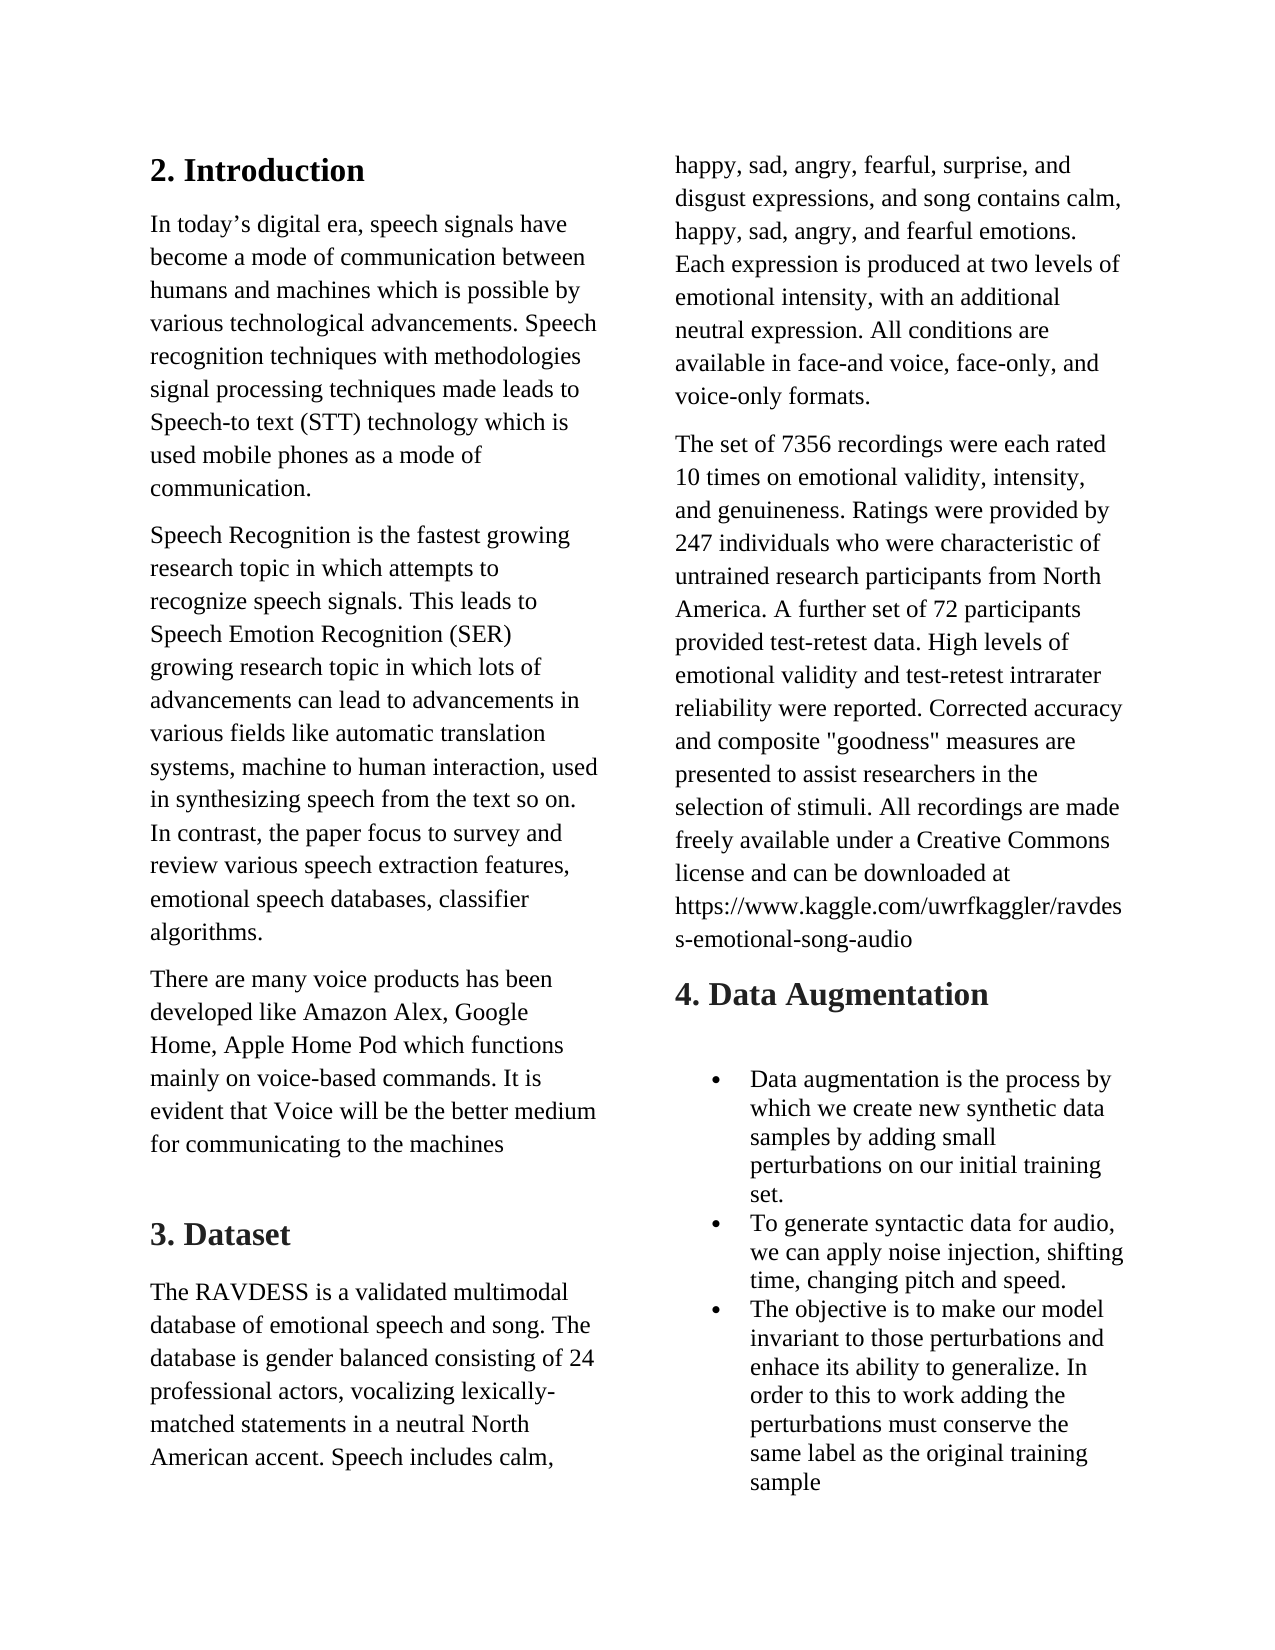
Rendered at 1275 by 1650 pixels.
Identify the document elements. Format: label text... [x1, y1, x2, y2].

subtitle The RAVDESS is a validated multimodal database of emotional speech and song. The database is gender balanced consisting of 24 professional actors, vocalizing lexically-matched statements in a neutral North American accent. Speech includes calm, happy, sad, angry, fearful, surprise, and disgust expressions, and song contains calm, happy, sad, angry, and fearful emotions. Each expression is produced at two levels of emotional intensity, with an additional neutral expression. All conditions are available in face-and voice, face-only, and voice-only formats. [150, 1277, 600, 1471]
text 2. Introduction [150, 150, 600, 188]
subtitle Speech Recognition is the fastest growing research topic in which attempts to recognize speech signals. This leads to Speech Emotion Recognition (SER) growing research topic in which lots of advancements can lead to advancements in various fields like automatic translation systems, machine to human interaction, used in synthesizing speech from the text so on. In contrast, the paper focus to survey and review various speech extraction features, emotional speech databases, classifier algorithms. [150, 520, 600, 945]
text There are many voice products has been developed like Amazon Alex, Google Home, Apple Home Pod which functions mainly on voice-based commands. It is evident that Voice will be the better medium for communicating to the machines [150, 964, 600, 1158]
list To generate syntactic data for audio, we can apply noise injection, shifting time, changing pitch and speed. [712, 1208, 1125, 1294]
list The objective is to make our model invariant to those perturbations and enhace its ability to generalize. In order to this to work adding the perturbations must conserve the same label as the original training sample [712, 1294, 1125, 1495]
subtitle 3. Dataset [150, 1214, 600, 1252]
subtitle The RAVDESS is a validated multimodal database of emotional speech and song. The database is gender balanced consisting of 24 professional actors, vocalizing lexically-matched statements in a neutral North American accent. Speech includes calm, happy, sad, angry, fearful, surprise, and disgust expressions, and song contains calm, happy, sad, angry, and fearful emotions. Each expression is produced at two levels of emotional intensity, with an additional neutral expression. All conditions are available in face-and voice, face-only, and voice-only formats. [675, 150, 1125, 410]
list Data augmentation is the process by which we create new synthetic data samples by adding small perturbations on our initial training set. [712, 1064, 1125, 1208]
subtitle 4. Data Augmentation [675, 974, 1125, 1012]
subtitle The set of 7356 recordings were each rated 10 times on emotional validity, intensity, and genuineness. Ratings were provided by 247 individuals who were characteristic of untrained research participants from North America. A further set of 72 participants provided test-retest data. High levels of emotional validity and test-retest intrarater reliability were reported. Corrected accuracy and composite "goodness" measures are presented to assist researchers in the selection of stimuli. All recordings are made freely available under a Creative Commons license and can be downloaded at https://www.kaggle.com/uwrfkaggler/ravdess-emotional-song-audio [675, 429, 1125, 953]
subtitle In today’s digital era, speech signals have become a mode of communication between humans and machines which is possible by various technological advancements. Speech recognition techniques with methodologies signal processing techniques made leads to Speech-to text (STT) technology which is used mobile phones as a mode of communication. [150, 209, 600, 502]
